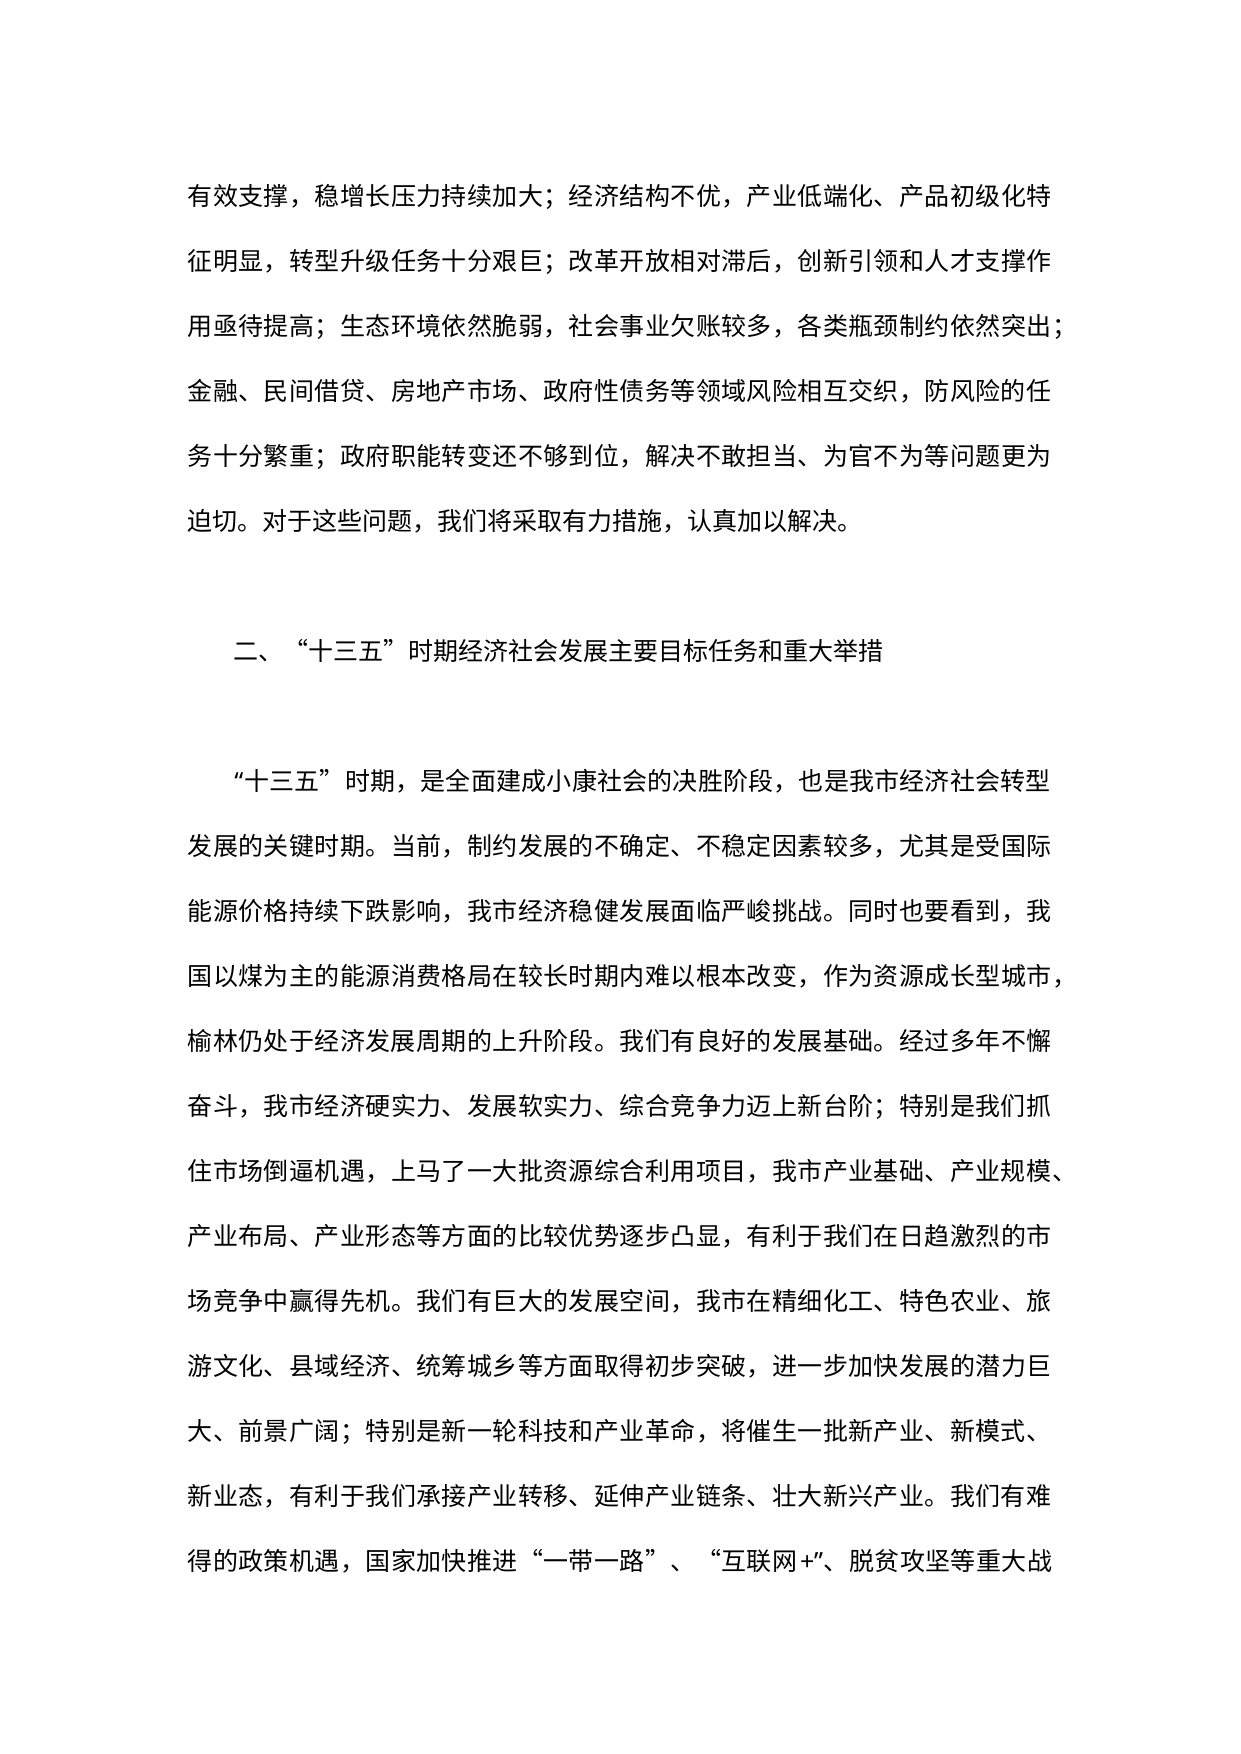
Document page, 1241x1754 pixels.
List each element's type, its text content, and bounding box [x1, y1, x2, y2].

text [187, 162, 1053, 552]
text 二、“十三五”时期经济社会发展主要目标任务和重大举措 [187, 617, 1053, 682]
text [187, 747, 1053, 1592]
